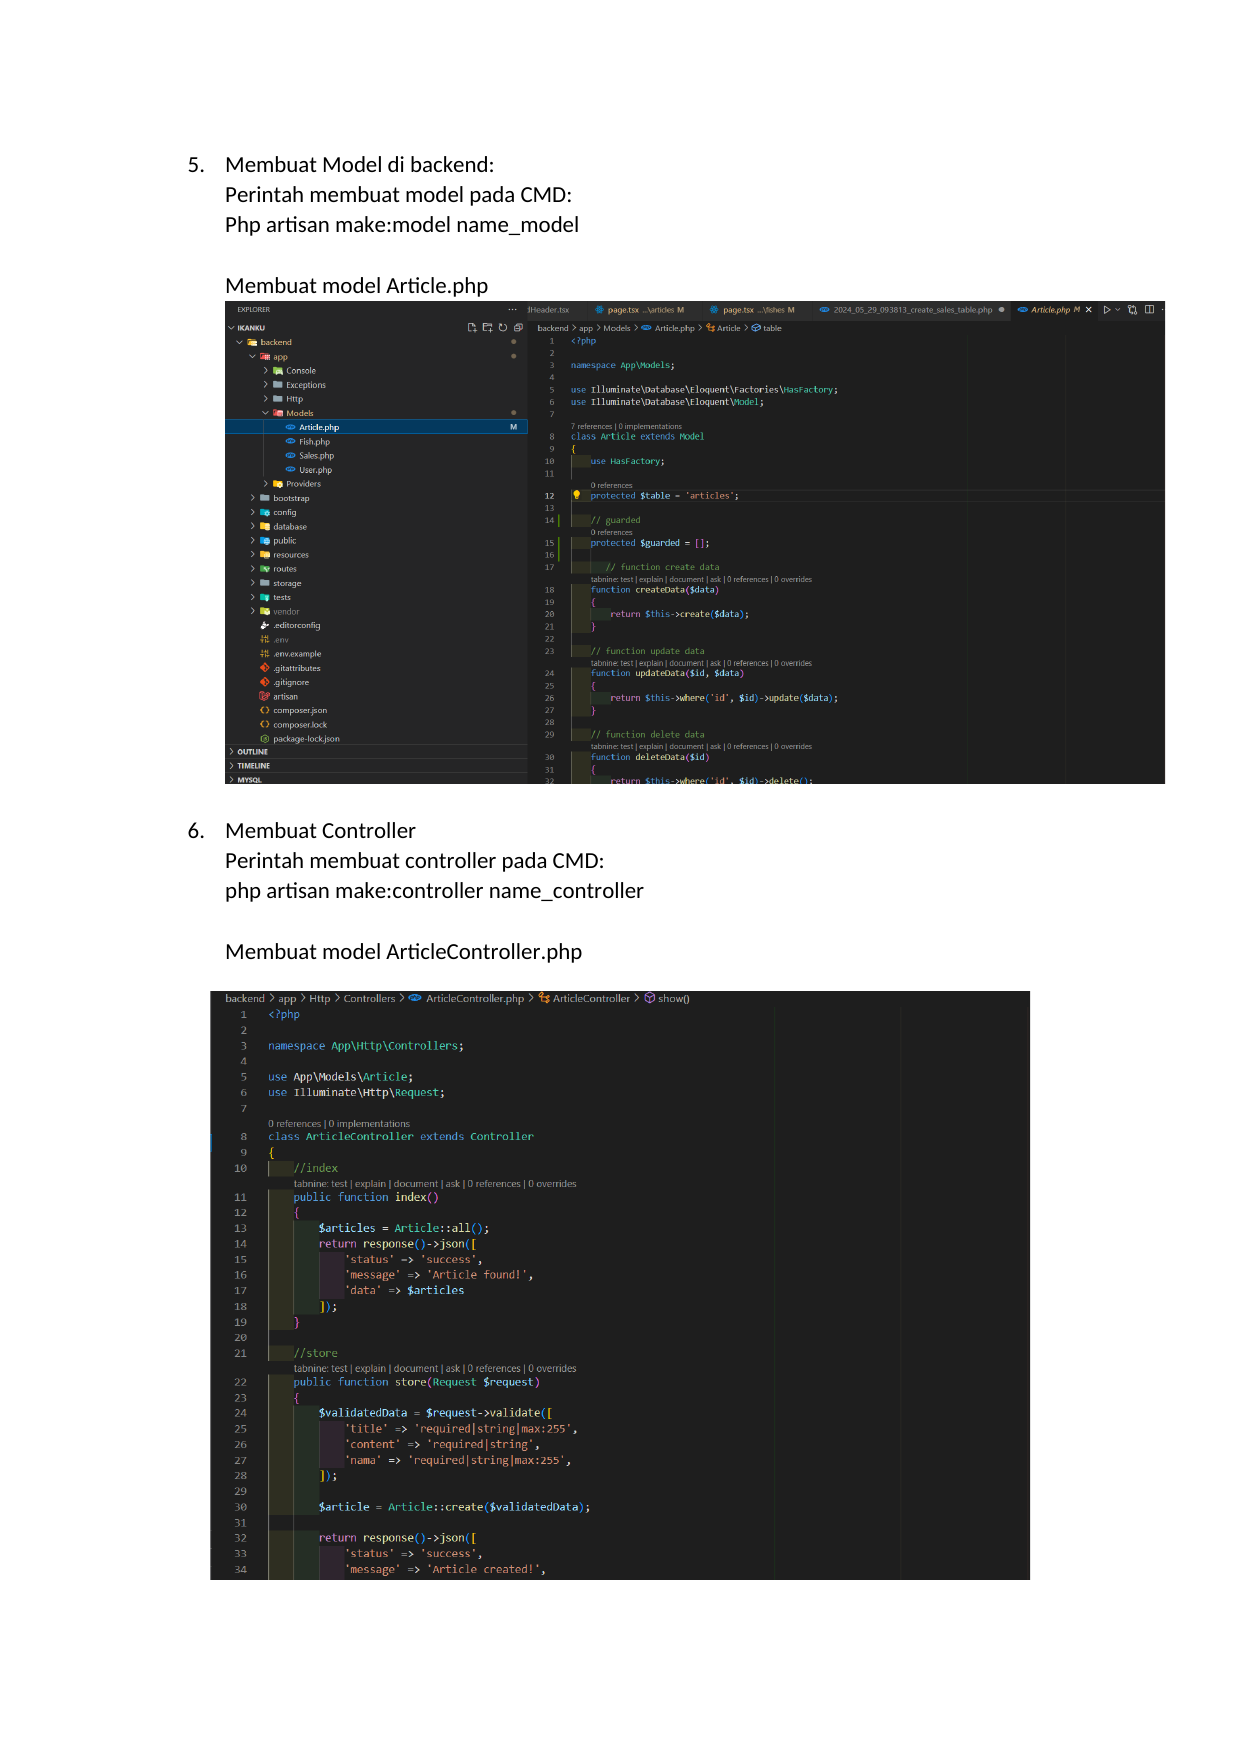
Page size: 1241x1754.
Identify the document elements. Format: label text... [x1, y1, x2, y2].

list Membuat model ArticleController.php [225, 937, 1090, 965]
list Perintah membuat controller pada CMD: [225, 846, 1090, 874]
picture [210, 991, 1030, 1580]
list php artisan make:controller name_controller [225, 877, 1090, 904]
list Membuat Model di backend: [187, 150, 1090, 178]
list Membuat Controller [187, 816, 1090, 844]
list Php artisan make:model name_model [225, 210, 1090, 238]
picture [225, 301, 1166, 784]
list Membuat model Article.php [225, 271, 1090, 299]
list Perintah membuat model pada CMD: [225, 180, 1090, 208]
